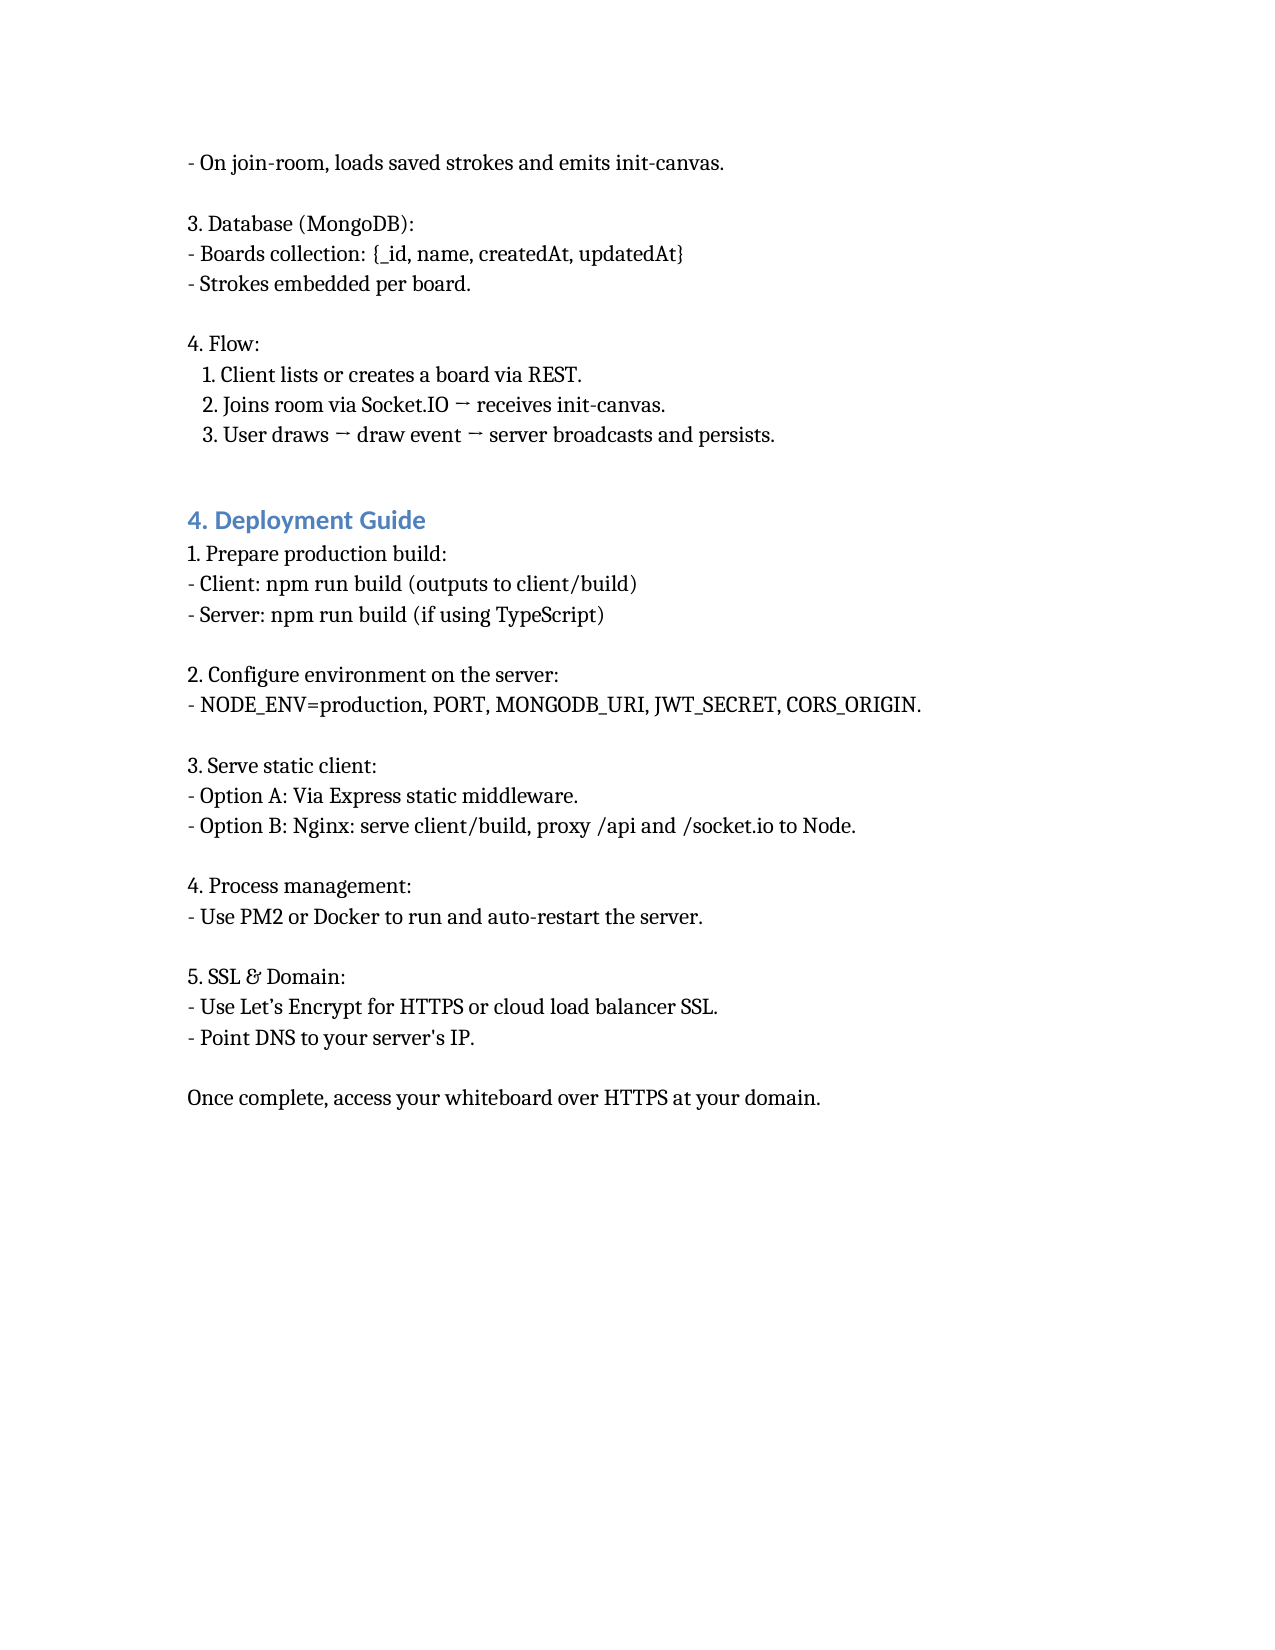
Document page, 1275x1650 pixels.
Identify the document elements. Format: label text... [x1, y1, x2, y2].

text 1. Prepare production build: - Client: npm run build (outputs to client/build) - Server: npm run build (if using TypeScript) 2. Configure environment on the server: - NODE_ENV=production, PORT, MONGODB_URI, JWT_SECRET, CORS_ORIGIN. 3. Serve static client: - Option A: Via Express static middleware. - Option B: Nginx: serve client/build, proxy /api and /socket.io to Node. 4. Process management: - Use PM2 or Docker to run and auto-restart the server. 5. SSL & Domain: - Use Let’s Encrypt for HTTPS or cloud load balancer SSL. - Point DNS to your server's IP. Once complete, access your whiteboard over HTTPS at your domain. [187, 541, 1087, 1111]
subtitle 4. Deployment Guide [187, 503, 1087, 536]
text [187, 150, 1087, 478]
